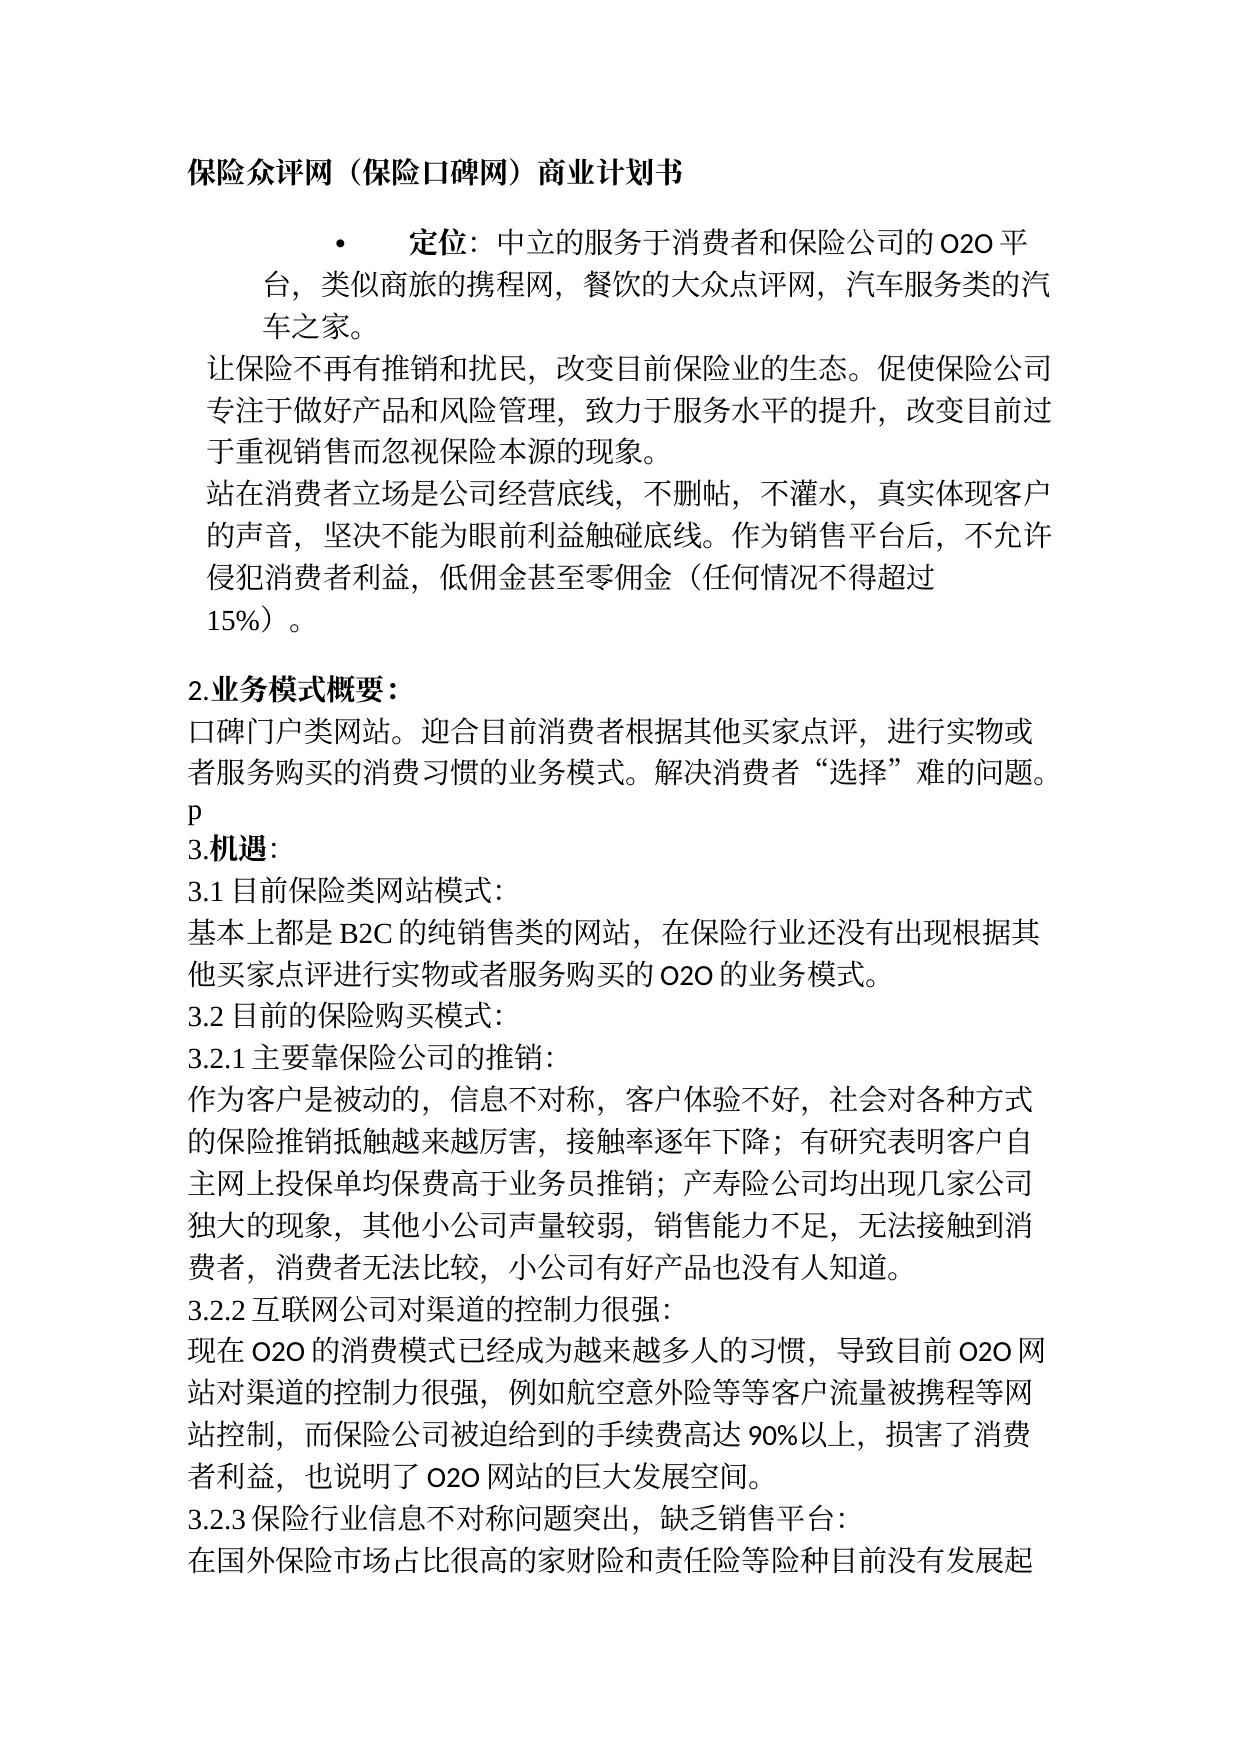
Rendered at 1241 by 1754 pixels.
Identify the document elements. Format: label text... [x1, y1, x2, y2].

text 站在消费者立场是公司经营底线，不删帖，不灌水，真实体现客户的声音，坚决不能为眼前利益触碰底线。作为销售平台后，不允许侵犯消费者利益，低佣金甚至零佣金（任何情况不得超过15%）。 [206, 457, 1053, 615]
text 口碑门户类网站。迎合目前消费者根据其他买家点评，进行实物或者服务购买的消费习惯的业务模式。解决消费者“选择”难的问题。 [187, 684, 1053, 763]
text 2.业务模式概要： [187, 644, 1053, 684]
text p [187, 763, 1053, 797]
text 保险众评网（保险口碑网）商业计划书 [187, 150, 1053, 190]
text 3.2目前的保险购买模式： [187, 955, 1053, 995]
text 现在O2O的消费模式已经成为越来越多人的习惯，导致目前O2O网站对渠道的控制力很强，例如航空意外险等等客户流量被携程等网站控制，而保险公司被迫给到的手续费高达90%以上，损害了消费者利益，也说明了O2O网站的巨大发展空间。 [187, 1273, 1053, 1432]
text 3.机遇： [187, 797, 1053, 836]
text 3.1目前保险类网站模式： [187, 836, 1053, 876]
text • 定位：中立的服务于消费者和保险公司的O2O平台，类似商旅的携程网，餐饮的大众点评网，汽车服务类的汽车之家。 [262, 218, 1053, 337]
text 让保险不再有推销和扰民，改变目前保险业的生态。促使保险公司专注于做好产品和风险管理，致力于服务水平的提升，改变目前过于重视销售而忽视保险本源的现象。 [206, 337, 1053, 457]
text 3.2.1主要靠保险公司的推销： [187, 995, 1053, 1035]
text 在国外保险市场占比很高的家财险和责任险等险种目前没有发展起来。由于单均保费低等原因，传统销售模式不适合销售，需要一种低成本的自助式的销售平台； [187, 1471, 1053, 1590]
text 3.2.2互联网公司对渠道的控制力很强： [187, 1233, 1053, 1273]
text 作为客户是被动的，信息不对称，客户体验不好，社会对各种方式的保险推销抵触越来越厉害，接触率逐年下降；有研究表明客户自主网上投保单均保费高于业务员推销；产寿险公司均出现几家公司独大的现象，其他小公司声量较弱，销售能力不足，无法接触到消费者，消费者无法比较，小公司有好产品也没有人知道。 [187, 1035, 1053, 1233]
text 基本上都是B2C的纯销售类的网站，在保险行业还没有出现根据其他买家点评进行实物或者服务购买的O2O的业务模式。 [187, 876, 1053, 955]
text 3.2.3保险行业信息不对称问题突出，缺乏销售平台： [187, 1432, 1053, 1471]
